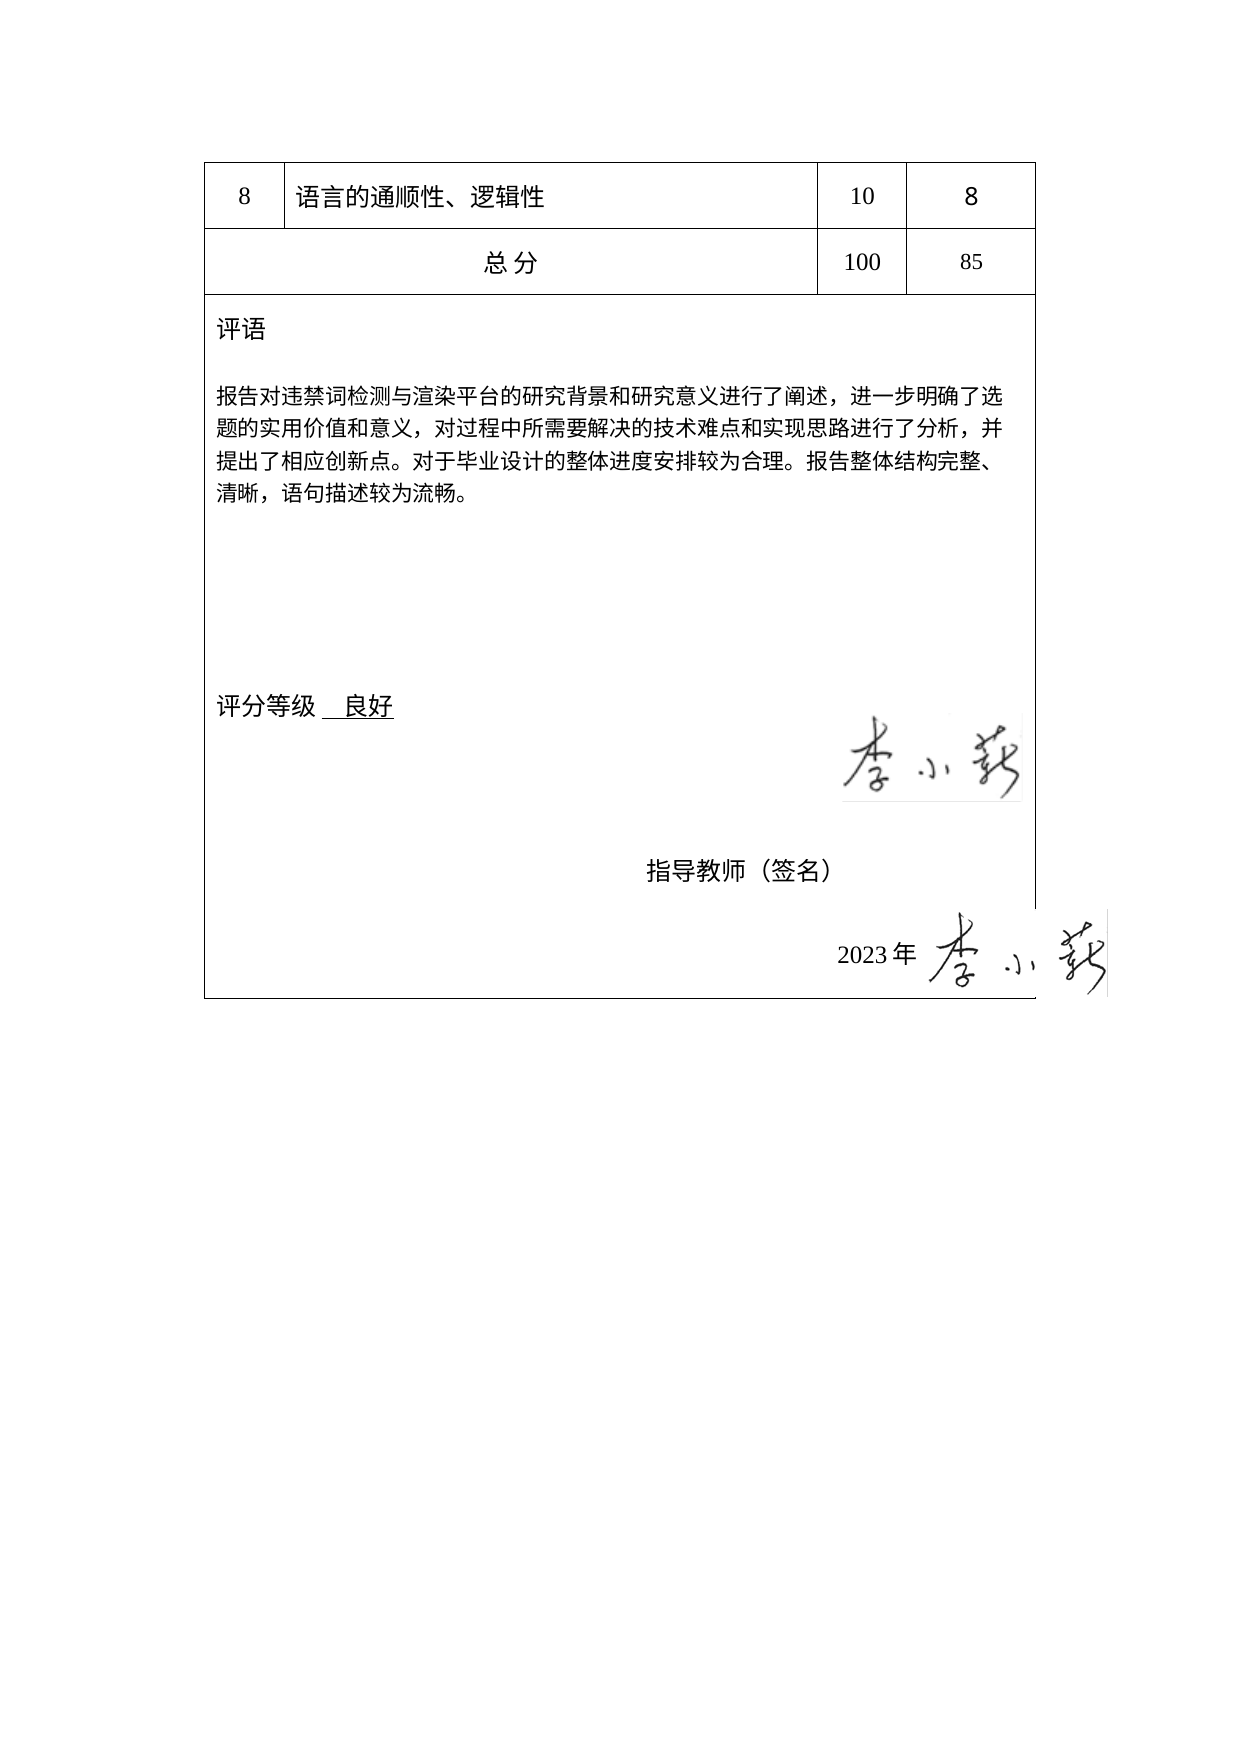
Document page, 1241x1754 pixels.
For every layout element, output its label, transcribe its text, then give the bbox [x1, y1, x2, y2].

table_cell 总 分 [205, 229, 817, 294]
picture [927, 909, 1108, 998]
picture [842, 713, 1024, 805]
table_cell 8 [907, 163, 1035, 228]
table_cell 85 [907, 229, 1035, 294]
table_cell 100 [818, 229, 906, 294]
table_cell 语言的通顺性、逻辑性 [285, 163, 817, 228]
table_cell 评语 报告对违禁词检测与渲染平台的研究背景和研究意义进行了阐述，进一步明确了选题的实用价值和意义，对过程中所需要解决的技术难点和实现思路进行了分析，并提出了相应创新点。对于毕业设计的整体进度安排较为合理。报告整体结构完整、清晰，语句描述较为流畅。 评分等级 良好 指导教师（签名） 2023年 3月 3日 [205, 295, 1035, 998]
table_cell 8 [205, 163, 284, 228]
table_cell 10 [818, 163, 906, 228]
